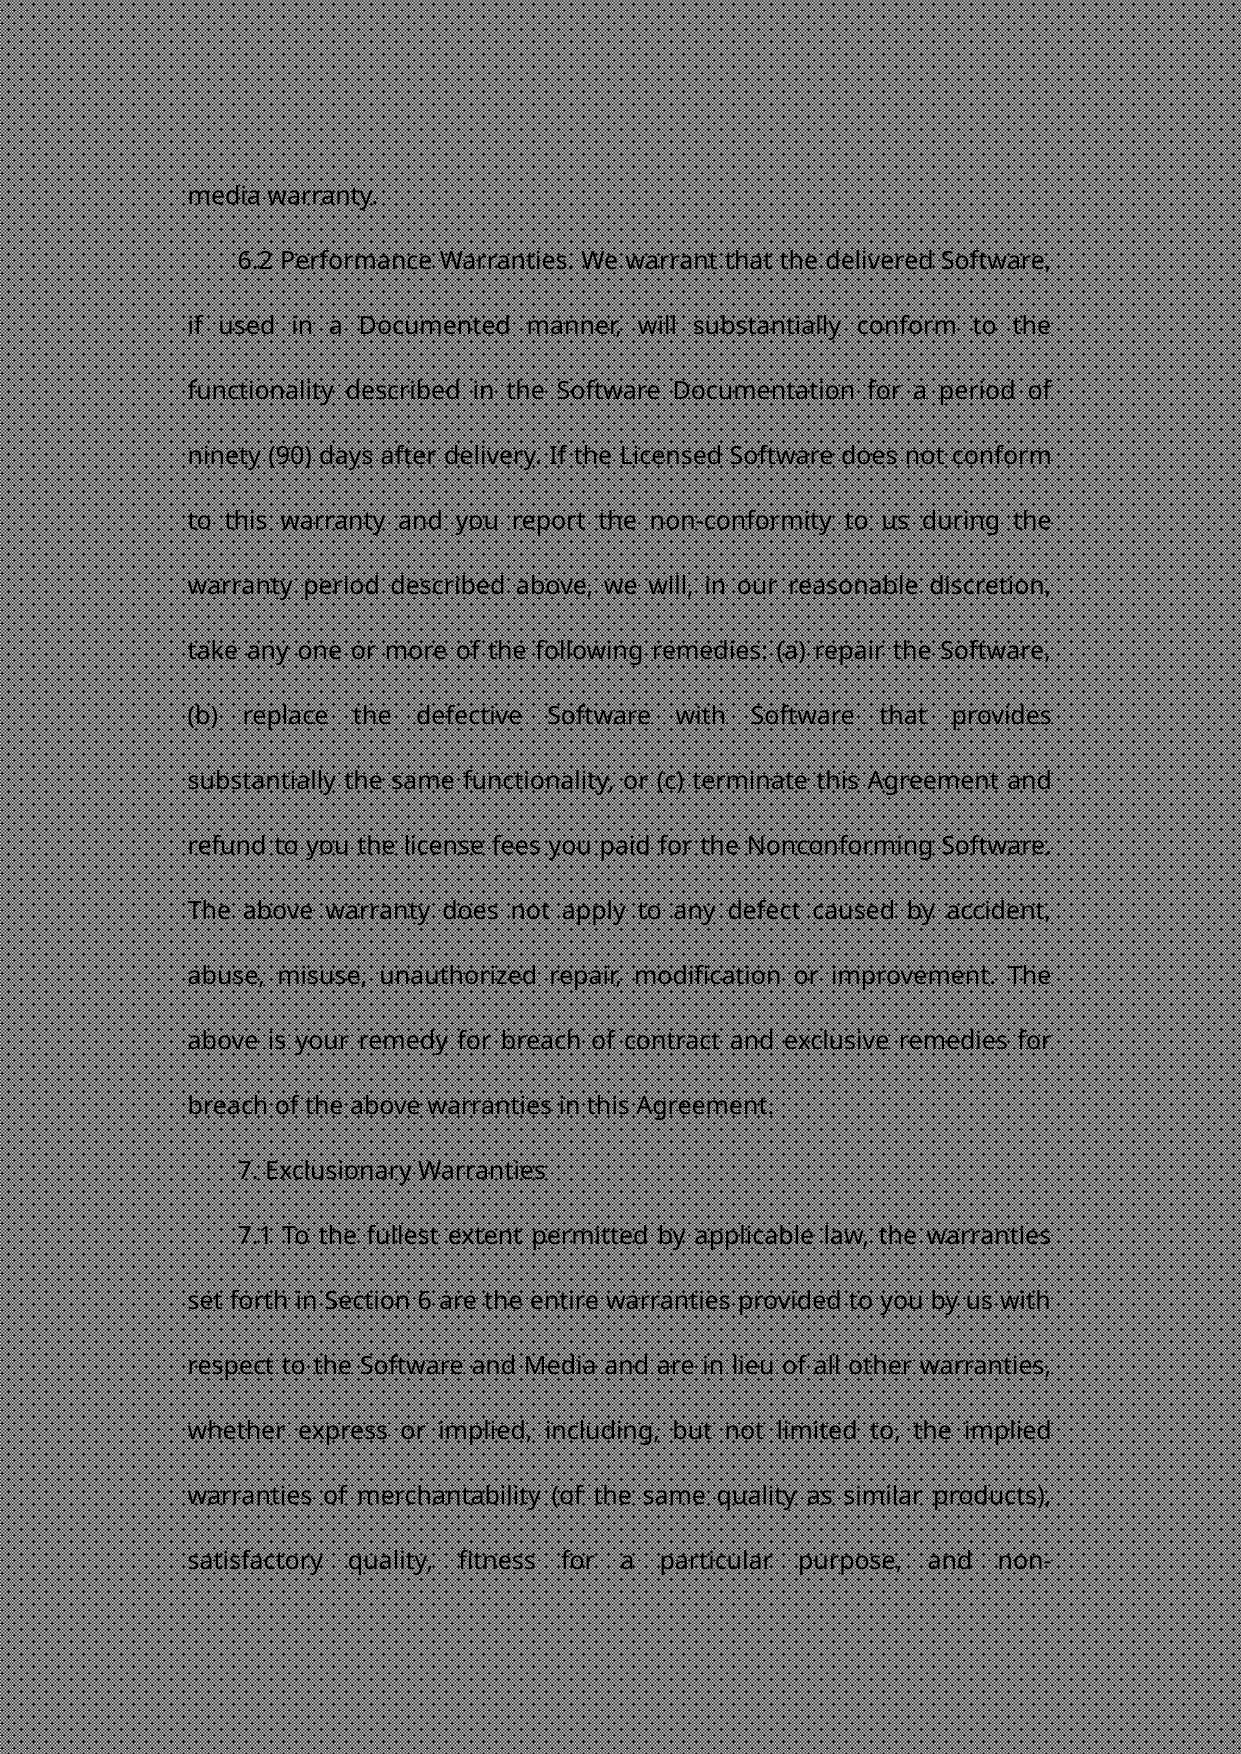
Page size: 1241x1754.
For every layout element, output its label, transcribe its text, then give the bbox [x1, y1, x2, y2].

text 7. Exclusionary Warranties [187, 1137, 1053, 1202]
text 6.2 Performance Warranties. We warrant that the delivered Software, if used in a Documented manner, will substantially conform to the functionality described in the Software Documentation for a period of ninety (90) days after delivery. If the Licensed Software does not conform to this warranty and you report the non-conformity to us during the warranty period described above, we will, in our reasonable discretion, take any one or more of the following remedies: (a) repair the Software, (b) replace the defective Software with Software that provides substantially the same functionality, or (c) terminate this Agreement and refund to you the license fees you paid for the Nonconforming Software. The above warranty does not apply to any defect caused by accident, abuse, misuse, unauthorized repair, modification or improvement. The above is your remedy for breach of contract and exclusive remedies for breach of the above warranties in this Agreement. [187, 227, 1053, 1137]
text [187, 1202, 1053, 1592]
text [187, 162, 1053, 227]
picture [0, 0, 1241, 1754]
